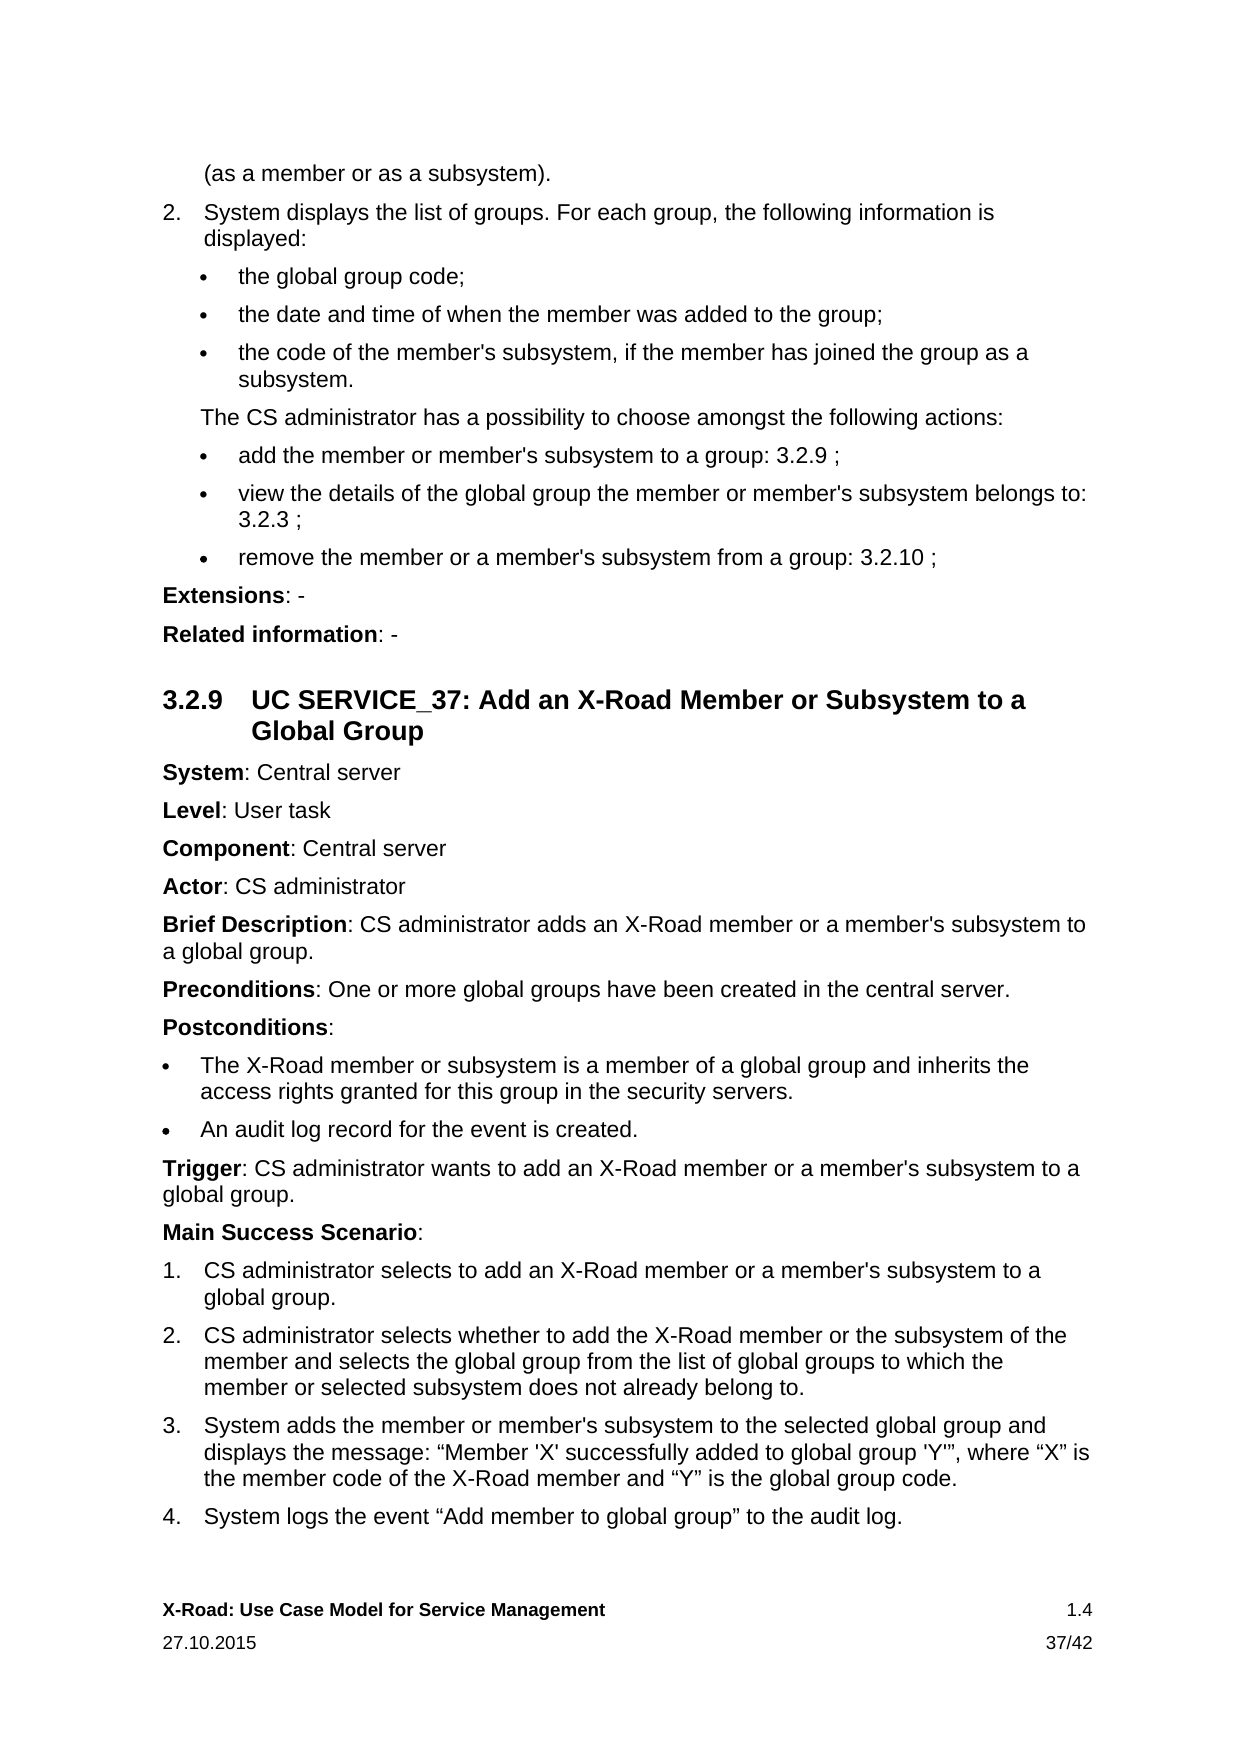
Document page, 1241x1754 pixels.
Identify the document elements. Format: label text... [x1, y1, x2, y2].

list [162, 160, 1093, 187]
text Level: User task [162, 797, 1093, 823]
text System: Central server [162, 759, 1093, 785]
list the date and time of when the member was added to the group; [200, 301, 1093, 327]
text Extensions: - [162, 582, 1093, 609]
list the global group code; [200, 263, 1093, 289]
text Postconditions: [162, 1014, 1093, 1040]
list System logs the event “Add member to global group” to the audit log. [162, 1503, 1093, 1530]
subtitle UC SERVICE_37: Add an X-Road Member or Subsystem to a Global Group [162, 684, 1093, 746]
list CS administrator selects whether to add the X-Road member or the subsystem of the member and selects the global group from the list of global groups to which the member or selected subsystem does not already belong to. [162, 1322, 1093, 1401]
text Related information: - [162, 621, 1093, 647]
text Main Success Scenario: [162, 1219, 1093, 1245]
text Brief Description: CS administrator adds an X-Road member or a member's subsystem to a global group. [162, 911, 1093, 964]
list An audit log record for the event is created. [162, 1116, 1093, 1143]
list The X-Road member or subsystem is a member of a global group and inherits the access rights granted for this group in the security servers. [162, 1052, 1093, 1105]
list view the details of the global group the member or member's subsystem belongs to: 3.2.3; [200, 480, 1093, 533]
text Component: Central server [162, 835, 1093, 861]
list remove the member or a member's subsystem from a group: 3.2.10; [200, 544, 1093, 571]
text Trigger: CS administrator wants to add an X-Road member or a member's subsystem to a global group. [162, 1154, 1093, 1207]
list the code of the member's subsystem, if the member has joined the group as a subsystem. [200, 339, 1093, 392]
text Preconditions: One or more global groups have been created in the central server. [162, 976, 1093, 1002]
text Actor: CS administrator [162, 873, 1093, 899]
text The CS administrator has a possibility to choose amongst the following actions: [200, 404, 1093, 430]
list add the member or member's subsystem to a group: 3.2.9; [200, 442, 1093, 468]
list System displays the list of groups. For each group, the following information is displayed: [162, 198, 1093, 251]
list System adds the member or member's subsystem to the selected global group and displays the message: “Member 'X' successfully added to global group 'Y'”, where “X” is the member code of the X-Road member and “Y” is the global group code. [162, 1412, 1093, 1492]
list CS administrator selects to add an X-Road member or a member's subsystem to a global group. [162, 1257, 1093, 1310]
